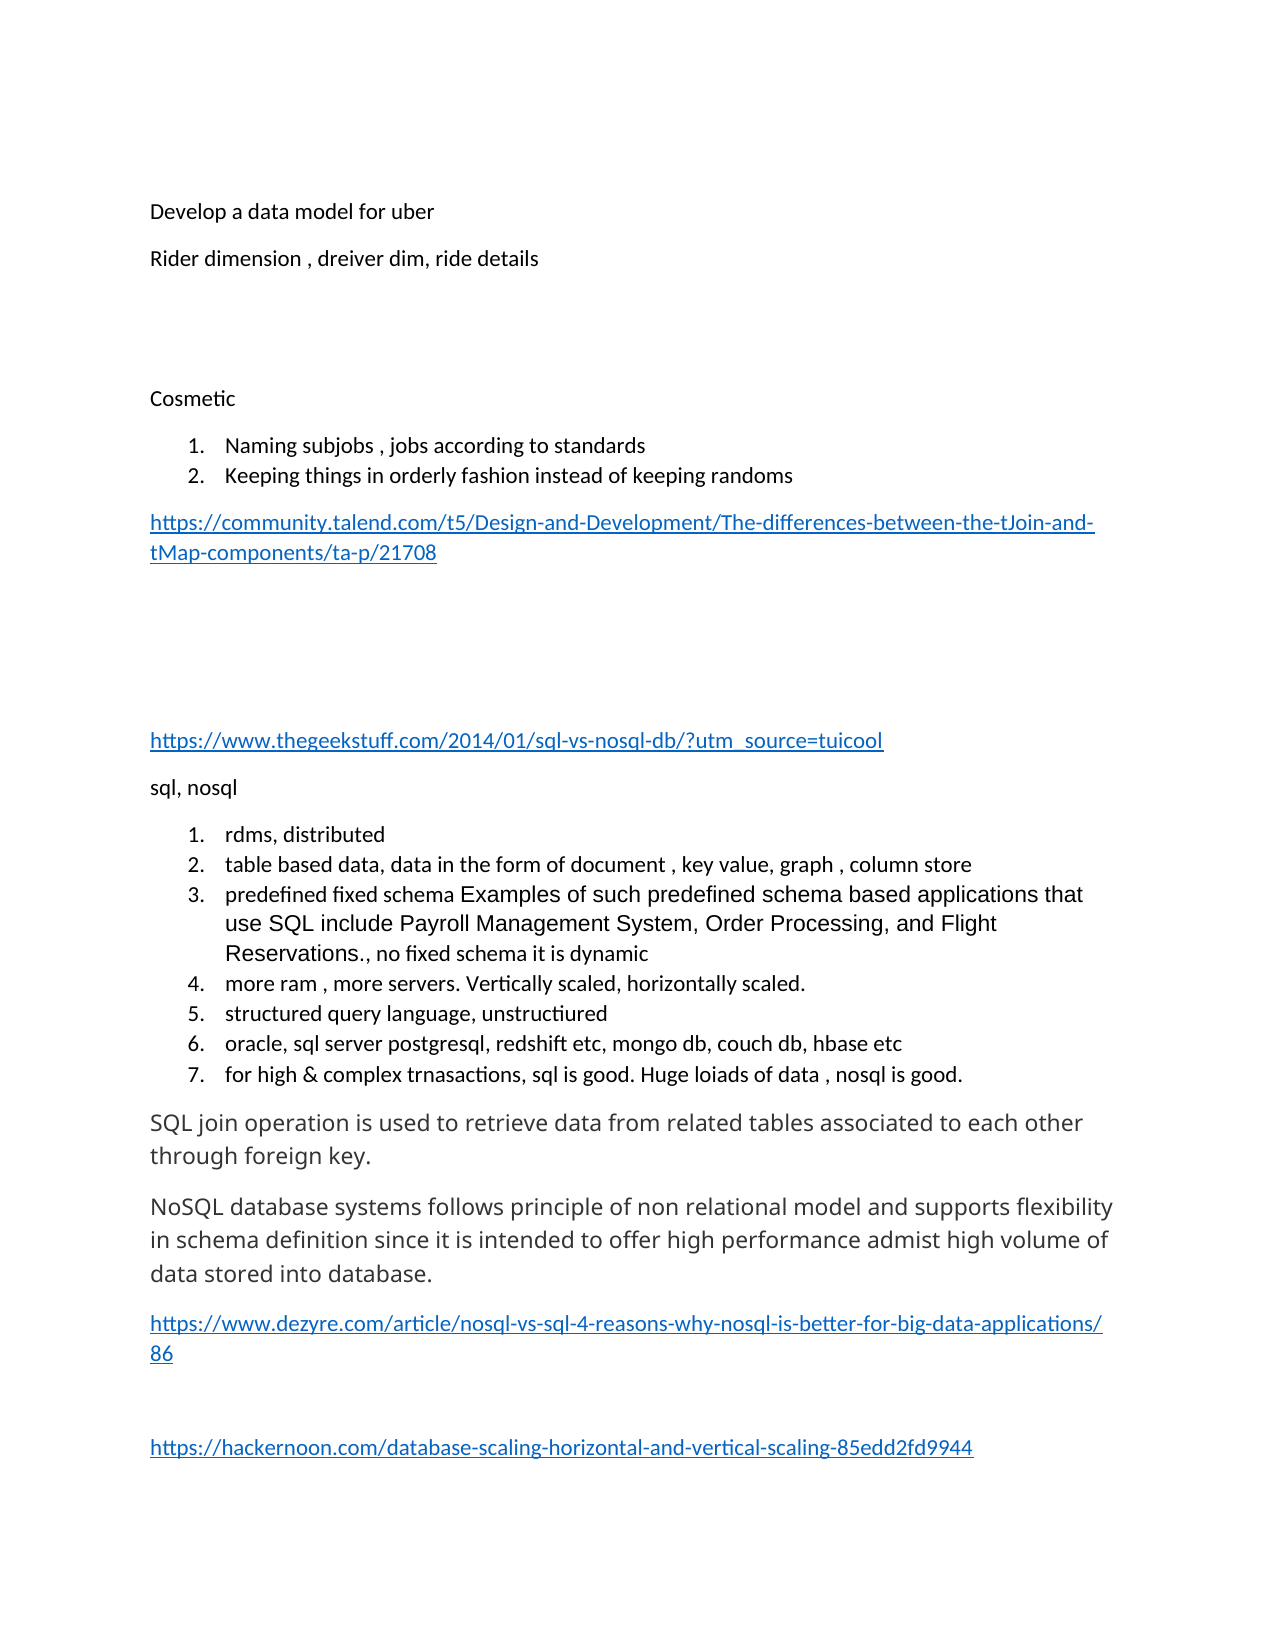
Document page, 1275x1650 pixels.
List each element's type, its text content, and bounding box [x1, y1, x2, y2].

text sql, nosql [150, 773, 1125, 801]
text Rider dimension , dreiver dim, ride details [150, 244, 1125, 272]
list Keeping things in orderly fashion instead of keeping randoms [187, 461, 1125, 489]
text https://hackernoon.com/database-scaling-horizontal-and-vertical-scaling-85edd2fd9944 [150, 1433, 1125, 1461]
text Develop a data model for uber [150, 197, 1125, 225]
text https://community.talend.com/t5/Design-and-Development/The-differences-between-the-tJoin-and-tMap-components/ta-p/21708 [150, 508, 1125, 567]
text SQL join operation is used to retrieve data from related tables associated to each other through foreign key. [150, 1107, 1125, 1172]
list table based data, data in the form of document , key value, graph , column store [187, 850, 1125, 878]
list Naming subjobs , jobs according to standards [187, 431, 1125, 459]
list more ram , more servers. Vertically scaled, horizontally scaled. [187, 969, 1125, 997]
text NoSQL database systems follows principle of non relational model and supports flexibility in schema definition since it is intended to offer high performance admist high volume of data stored into database. [150, 1191, 1125, 1289]
list predefined fixed schema Examples of such predefined schema based applications that use SQL include Payroll Management System, Order Processing, and Flight Reservations., no fixed schema it is dynamic [187, 880, 1125, 967]
text Cosmetic [150, 384, 1125, 412]
list for high & complex trnasactions, sql is good. Huge loiads of data , nosql is good. [187, 1060, 1125, 1088]
list oracle, sql server postgresql, redshift etc, mongo db, couch db, hbase etc [187, 1029, 1125, 1057]
text https://www.dezyre.com/article/nosql-vs-sql-4-reasons-why-nosql-is-better-for-big-data-applications/86 [150, 1309, 1125, 1367]
list rdms, distributed [187, 820, 1125, 848]
text https://www.thegeekstuff.com/2014/01/sql-vs-nosql-db/?utm_source=tuicool [150, 726, 1125, 754]
list structured query language, unstructiured [187, 999, 1125, 1027]
